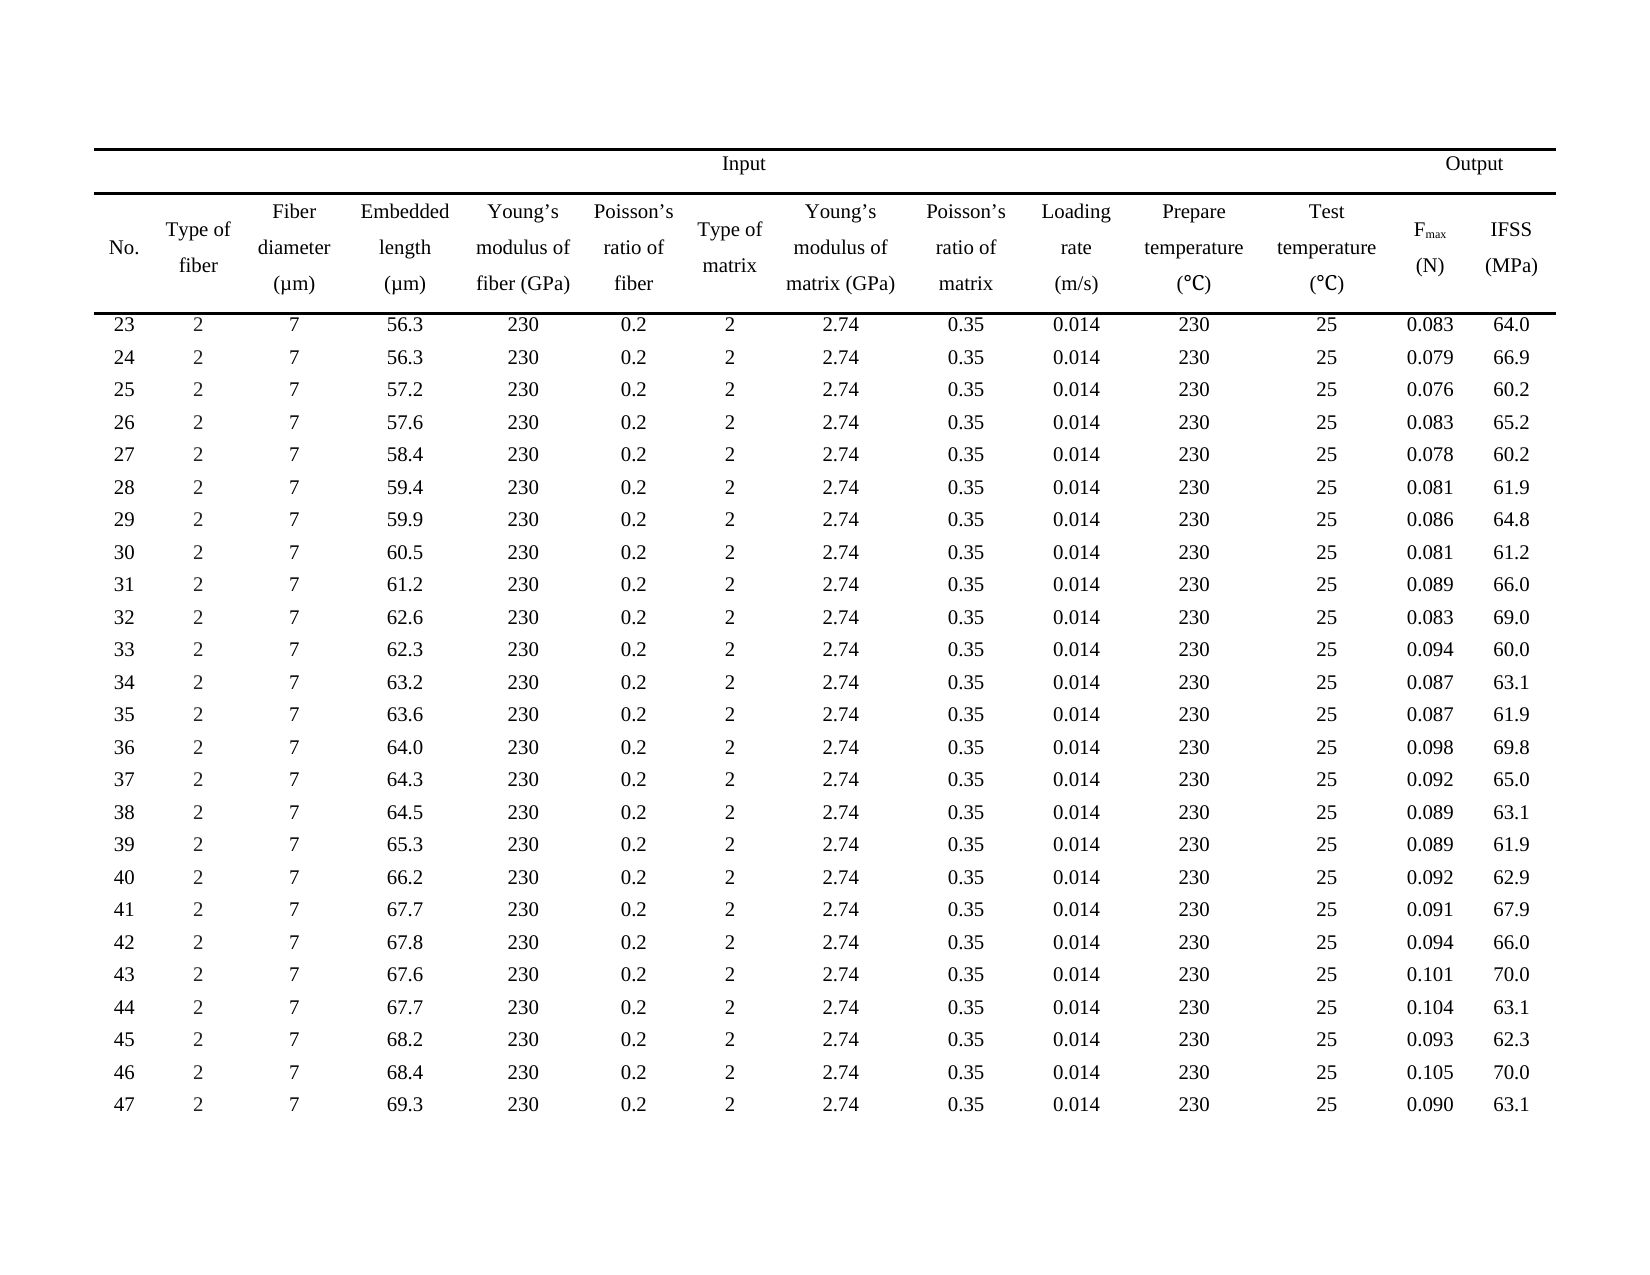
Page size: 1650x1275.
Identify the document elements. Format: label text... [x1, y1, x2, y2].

table_cell 2 [154, 572, 242, 605]
table_cell 0.014 [1025, 345, 1127, 377]
table_cell 33 [94, 637, 154, 670]
table_cell 25 [1260, 897, 1393, 930]
table_cell 0.2 [582, 475, 685, 507]
table_cell Prepare temperature (℃) [1128, 195, 1260, 312]
table_cell 230 [464, 670, 582, 702]
table_cell 7 [243, 1092, 346, 1125]
table_cell 0.2 [582, 315, 685, 345]
table_cell 25 [1260, 442, 1393, 475]
table_cell 2 [154, 800, 242, 832]
table_cell 0.014 [1025, 735, 1127, 767]
table_cell 25 [1260, 1092, 1393, 1125]
table_cell 230 [1128, 605, 1260, 637]
table_cell 0.089 [1393, 572, 1467, 605]
table_cell 67.7 [346, 897, 464, 930]
table_cell 2 [154, 475, 242, 507]
table_cell 2 [685, 670, 774, 702]
table_cell 25 [1260, 1027, 1393, 1060]
table_cell 0.2 [582, 702, 685, 735]
table_cell 0.2 [582, 377, 685, 410]
table_cell 7 [243, 572, 346, 605]
table_cell 2 [685, 832, 774, 865]
table_cell 2 [154, 637, 242, 670]
table_cell 230 [464, 540, 582, 572]
table_cell 35 [94, 702, 154, 735]
table_cell 230 [464, 767, 582, 800]
table_cell 66.9 [1467, 345, 1556, 377]
table_cell 0.35 [907, 767, 1025, 800]
table_cell 7 [243, 1060, 346, 1092]
table_cell 7 [243, 865, 346, 897]
table_cell 230 [1128, 1027, 1260, 1060]
table_cell 7 [243, 767, 346, 800]
table_cell Embedded length (µm) [346, 195, 464, 312]
table_cell 62.6 [346, 605, 464, 637]
table_cell 40 [94, 865, 154, 897]
table_cell 0.2 [582, 605, 685, 637]
table_cell 2 [685, 800, 774, 832]
table_cell 2 [685, 315, 774, 345]
table_cell 63.1 [1467, 800, 1556, 832]
table_cell 230 [1128, 930, 1260, 962]
table_cell Type of fiber [154, 195, 242, 312]
table_cell 230 [1128, 670, 1260, 702]
table_cell 2 [685, 897, 774, 930]
table_cell 2.74 [774, 832, 907, 865]
table_cell 7 [243, 475, 346, 507]
table_cell 0.087 [1393, 702, 1467, 735]
table_cell 63.2 [346, 670, 464, 702]
table_cell 0.014 [1025, 930, 1127, 962]
table_cell 0.2 [582, 832, 685, 865]
table_cell 2.74 [774, 995, 907, 1027]
table_cell 0.35 [907, 832, 1025, 865]
table_cell Type of matrix [685, 195, 774, 312]
table_cell 7 [243, 345, 346, 377]
table_cell 230 [1128, 865, 1260, 897]
table_cell 230 [464, 377, 582, 410]
table_cell 230 [464, 345, 582, 377]
table_cell 34 [94, 670, 154, 702]
table_cell 0.014 [1025, 637, 1127, 670]
table_cell 2.74 [774, 1060, 907, 1092]
table_cell 0.014 [1025, 995, 1127, 1027]
table_cell 0.105 [1393, 1060, 1467, 1092]
table_cell 67.9 [1467, 897, 1556, 930]
table_cell 25 [1260, 767, 1393, 800]
table_cell 0.35 [907, 1060, 1025, 1092]
table_cell 2 [685, 930, 774, 962]
table_cell 0.35 [907, 865, 1025, 897]
table_cell 25 [1260, 605, 1393, 637]
table_cell 25 [1260, 800, 1393, 832]
table_cell 2 [154, 605, 242, 637]
table_cell 0.2 [582, 735, 685, 767]
table_cell 230 [464, 410, 582, 442]
table_cell 56.3 [346, 345, 464, 377]
table_cell 70.0 [1467, 962, 1556, 995]
table_cell 2.74 [774, 442, 907, 475]
table_cell 2 [685, 572, 774, 605]
table_cell 0.2 [582, 865, 685, 897]
table_cell 0.2 [582, 1027, 685, 1060]
table_cell 0.35 [907, 637, 1025, 670]
table_cell 230 [1128, 1060, 1260, 1092]
table_cell Fmax (N) [1393, 195, 1467, 312]
table_cell 2 [685, 702, 774, 735]
table_cell 230 [1128, 377, 1260, 410]
table_cell 0.35 [907, 572, 1025, 605]
table_cell 65.3 [346, 832, 464, 865]
table_cell 230 [1128, 800, 1260, 832]
table_cell 64.3 [346, 767, 464, 800]
table_cell 2.74 [774, 670, 907, 702]
table_cell 60.5 [346, 540, 464, 572]
table_cell 64.5 [346, 800, 464, 832]
table_cell 0.35 [907, 475, 1025, 507]
table_cell 65.2 [1467, 410, 1556, 442]
table_cell 69.3 [346, 1092, 464, 1125]
table_cell 230 [464, 897, 582, 930]
table_cell 64.0 [346, 735, 464, 767]
table_cell 2 [685, 605, 774, 637]
table_cell 67.7 [346, 995, 464, 1027]
table_cell 2 [685, 865, 774, 897]
table_cell 68.2 [346, 1027, 464, 1060]
table_cell 62.9 [1467, 865, 1556, 897]
table_cell 2 [154, 442, 242, 475]
table_cell 2 [154, 377, 242, 410]
table_cell 230 [464, 442, 582, 475]
table_cell 2.74 [774, 800, 907, 832]
table_cell 0.2 [582, 572, 685, 605]
table_cell 62.3 [1467, 1027, 1556, 1060]
table_cell 0.091 [1393, 897, 1467, 930]
table_cell 66.2 [346, 865, 464, 897]
table_cell 61.9 [1467, 702, 1556, 735]
table_cell 41 [94, 897, 154, 930]
table_cell 230 [1128, 735, 1260, 767]
table_cell 0.086 [1393, 507, 1467, 540]
table_cell 0.2 [582, 897, 685, 930]
table_cell 0.35 [907, 930, 1025, 962]
table_cell 25 [1260, 345, 1393, 377]
table_cell 0.014 [1025, 1060, 1127, 1092]
table_cell 61.9 [1467, 475, 1556, 507]
table_cell 61.9 [1467, 832, 1556, 865]
table_cell 0.014 [1025, 670, 1127, 702]
table_cell 0.2 [582, 1092, 685, 1125]
table_cell 2.74 [774, 735, 907, 767]
table_cell 23 [94, 315, 154, 345]
table_cell 230 [1128, 897, 1260, 930]
table_cell 2.74 [774, 930, 907, 962]
table_cell 28 [94, 475, 154, 507]
table_cell 0.2 [582, 410, 685, 442]
table_cell 39 [94, 832, 154, 865]
table_cell 25 [1260, 475, 1393, 507]
table_cell 230 [464, 832, 582, 865]
table_cell 2.74 [774, 1092, 907, 1125]
table_cell 230 [464, 865, 582, 897]
table_cell 2 [154, 930, 242, 962]
table_cell 2 [154, 865, 242, 897]
table_cell 56.3 [346, 315, 464, 345]
table_cell 0.083 [1393, 605, 1467, 637]
table_cell 57.2 [346, 377, 464, 410]
table_cell 63.6 [346, 702, 464, 735]
table_header Output [1393, 151, 1556, 192]
table_cell 2 [154, 315, 242, 345]
table_cell 2 [685, 442, 774, 475]
table_cell 57.6 [346, 410, 464, 442]
table_cell 65.0 [1467, 767, 1556, 800]
table_cell 2 [685, 767, 774, 800]
table_cell 0.2 [582, 995, 685, 1027]
table_cell 7 [243, 1027, 346, 1060]
table_cell 230 [464, 1060, 582, 1092]
table_cell 25 [1260, 507, 1393, 540]
table_cell 62.3 [346, 637, 464, 670]
table_cell 25 [1260, 832, 1393, 865]
table_cell 0.014 [1025, 865, 1127, 897]
table_cell Poisson’s ratio of fiber [582, 195, 685, 312]
table_cell 230 [1128, 637, 1260, 670]
table_cell 230 [464, 475, 582, 507]
table_cell 0.094 [1393, 637, 1467, 670]
table_cell 0.014 [1025, 962, 1127, 995]
table_cell 0.083 [1393, 410, 1467, 442]
table_cell 25 [1260, 670, 1393, 702]
table_cell 25 [1260, 540, 1393, 572]
table_cell No. [94, 195, 154, 312]
table_cell 2.74 [774, 962, 907, 995]
table_cell 2 [154, 540, 242, 572]
table_cell 230 [464, 507, 582, 540]
table_cell 0.2 [582, 1060, 685, 1092]
table_cell 2 [685, 410, 774, 442]
table_cell 25 [1260, 735, 1393, 767]
table_cell 63.1 [1467, 1092, 1556, 1125]
table_cell 0.101 [1393, 962, 1467, 995]
table_cell 0.35 [907, 605, 1025, 637]
table_cell 2 [154, 1060, 242, 1092]
table_cell 230 [464, 995, 582, 1027]
table_cell 2.74 [774, 410, 907, 442]
table_cell 67.6 [346, 962, 464, 995]
table_cell 0.104 [1393, 995, 1467, 1027]
table_cell 2 [685, 962, 774, 995]
table_cell 7 [243, 507, 346, 540]
table_cell 0.090 [1393, 1092, 1467, 1125]
table_cell Fiber diameter (µm) [243, 195, 346, 312]
table_cell 45 [94, 1027, 154, 1060]
table_cell 230 [464, 702, 582, 735]
table_cell IFSS (MPa) [1467, 195, 1556, 312]
table_cell 230 [464, 605, 582, 637]
table_cell 43 [94, 962, 154, 995]
table_cell 7 [243, 442, 346, 475]
table_cell 2.74 [774, 1027, 907, 1060]
table_cell 0.014 [1025, 767, 1127, 800]
table_cell 0.089 [1393, 832, 1467, 865]
table_cell 30 [94, 540, 154, 572]
table_cell 2 [154, 345, 242, 377]
table_cell 230 [1128, 995, 1260, 1027]
table_cell 25 [1260, 865, 1393, 897]
table_cell 0.35 [907, 670, 1025, 702]
table_cell 230 [464, 800, 582, 832]
table_cell 46 [94, 1060, 154, 1092]
table_cell 2 [154, 1027, 242, 1060]
table_cell 25 [1260, 572, 1393, 605]
table_cell 0.081 [1393, 475, 1467, 507]
table_cell 0.014 [1025, 702, 1127, 735]
table_cell 0.35 [907, 442, 1025, 475]
table_cell 25 [94, 377, 154, 410]
table_cell 2 [154, 897, 242, 930]
table_cell 0.35 [907, 897, 1025, 930]
table_cell 7 [243, 605, 346, 637]
table_cell 0.089 [1393, 800, 1467, 832]
table_cell 0.078 [1393, 442, 1467, 475]
table_cell 60.2 [1467, 377, 1556, 410]
table_cell 2.74 [774, 475, 907, 507]
table_cell 0.2 [582, 345, 685, 377]
table_cell 0.2 [582, 800, 685, 832]
table_cell 31 [94, 572, 154, 605]
table_header Input [94, 151, 1393, 192]
table_cell 0.35 [907, 377, 1025, 410]
table_cell 230 [464, 1092, 582, 1125]
table_cell 25 [1260, 930, 1393, 962]
table_cell 61.2 [1467, 540, 1556, 572]
table_cell 25 [1260, 1060, 1393, 1092]
table_cell 0.098 [1393, 735, 1467, 767]
table_cell 2 [154, 962, 242, 995]
table_cell 25 [1260, 637, 1393, 670]
table_cell 42 [94, 930, 154, 962]
table_cell 230 [1128, 832, 1260, 865]
table_cell 47 [94, 1092, 154, 1125]
table_cell 25 [1260, 962, 1393, 995]
table_cell 7 [243, 897, 346, 930]
table_cell 230 [464, 962, 582, 995]
table_cell 0.014 [1025, 800, 1127, 832]
table_cell 60.0 [1467, 637, 1556, 670]
table_cell 7 [243, 540, 346, 572]
table_cell 0.35 [907, 540, 1025, 572]
table_cell 2 [685, 1092, 774, 1125]
table_cell 29 [94, 507, 154, 540]
table_cell 59.9 [346, 507, 464, 540]
table_cell 0.35 [907, 995, 1025, 1027]
table_cell 63.1 [1467, 995, 1556, 1027]
table_cell 0.087 [1393, 670, 1467, 702]
table_cell 0.076 [1393, 377, 1467, 410]
table_cell 0.35 [907, 1027, 1025, 1060]
table_cell 2.74 [774, 572, 907, 605]
table_cell 230 [1128, 442, 1260, 475]
table_cell 24 [94, 345, 154, 377]
table_cell 25 [1260, 377, 1393, 410]
table_cell 7 [243, 995, 346, 1027]
table_cell 0.2 [582, 962, 685, 995]
table_cell 2 [154, 670, 242, 702]
table_cell 0.014 [1025, 897, 1127, 930]
table_cell 37 [94, 767, 154, 800]
table_cell 0.2 [582, 442, 685, 475]
table_cell 2 [685, 540, 774, 572]
table_cell 2 [154, 1092, 242, 1125]
table_cell 25 [1260, 702, 1393, 735]
table_cell 7 [243, 930, 346, 962]
table_cell Loading rate (m/s) [1025, 195, 1127, 312]
table_cell 230 [464, 637, 582, 670]
table_cell 25 [1260, 995, 1393, 1027]
table_cell 0.014 [1025, 572, 1127, 605]
table_cell 0.35 [907, 702, 1025, 735]
table_cell 7 [243, 315, 346, 345]
table_cell 0.014 [1025, 507, 1127, 540]
table_cell 2 [154, 702, 242, 735]
table_cell 230 [1128, 345, 1260, 377]
table_cell 230 [464, 572, 582, 605]
table_cell Young’s modulus of matrix (GPa) [774, 195, 907, 312]
table_cell 7 [243, 800, 346, 832]
table_cell 0.014 [1025, 377, 1127, 410]
table_cell 2.74 [774, 507, 907, 540]
table_cell 0.35 [907, 345, 1025, 377]
table_cell 0.093 [1393, 1027, 1467, 1060]
table_cell 64.0 [1467, 315, 1556, 345]
table_cell 68.4 [346, 1060, 464, 1092]
table_cell 70.0 [1467, 1060, 1556, 1092]
table_cell 0.35 [907, 800, 1025, 832]
table_cell 230 [464, 930, 582, 962]
table_cell 2 [685, 475, 774, 507]
table_cell Test temperature (℃) [1260, 195, 1393, 312]
table_cell 230 [464, 735, 582, 767]
table_cell 2 [685, 995, 774, 1027]
table_cell 0.2 [582, 670, 685, 702]
table_cell 2 [685, 377, 774, 410]
table_cell 0.014 [1025, 540, 1127, 572]
table_cell 0.35 [907, 507, 1025, 540]
table_cell 7 [243, 735, 346, 767]
table_cell 0.014 [1025, 315, 1127, 345]
table_cell 0.2 [582, 767, 685, 800]
table_cell 0.014 [1025, 832, 1127, 865]
table_cell 2 [154, 410, 242, 442]
table_cell 0.2 [582, 637, 685, 670]
table_cell 230 [1128, 540, 1260, 572]
table_cell Young’s modulus of fiber (GPa) [464, 195, 582, 312]
table_cell 2 [685, 1027, 774, 1060]
table_cell 0.2 [582, 540, 685, 572]
table_cell 2 [685, 735, 774, 767]
table_cell 2.74 [774, 540, 907, 572]
table_cell 0.2 [582, 930, 685, 962]
table_cell 7 [243, 410, 346, 442]
table_cell 230 [1128, 475, 1260, 507]
table_cell 2 [154, 507, 242, 540]
table_cell 0.2 [582, 507, 685, 540]
table_cell 61.2 [346, 572, 464, 605]
table_cell 26 [94, 410, 154, 442]
table_cell 2 [154, 767, 242, 800]
table_cell 0.35 [907, 962, 1025, 995]
table_cell 0.35 [907, 315, 1025, 345]
table_cell 0.081 [1393, 540, 1467, 572]
table_cell 64.8 [1467, 507, 1556, 540]
table_cell 7 [243, 670, 346, 702]
table_cell 32 [94, 605, 154, 637]
table_cell 230 [464, 1027, 582, 1060]
table_cell 230 [464, 315, 582, 345]
table_cell 66.0 [1467, 572, 1556, 605]
table_cell 0.014 [1025, 1027, 1127, 1060]
table_cell 0.014 [1025, 475, 1127, 507]
table_cell 2 [154, 735, 242, 767]
table_cell 230 [1128, 1092, 1260, 1125]
table_cell 69.8 [1467, 735, 1556, 767]
table_cell 2.74 [774, 377, 907, 410]
table_cell 38 [94, 800, 154, 832]
table_cell Poisson’s ratio of matrix [907, 195, 1025, 312]
table_cell 2.74 [774, 345, 907, 377]
table_cell 0.083 [1393, 315, 1467, 345]
table_cell 230 [1128, 315, 1260, 345]
table_cell 2 [685, 507, 774, 540]
table_cell 63.1 [1467, 670, 1556, 702]
table_cell 58.4 [346, 442, 464, 475]
table_cell 25 [1260, 315, 1393, 345]
table_cell 60.2 [1467, 442, 1556, 475]
table_cell 2 [685, 1060, 774, 1092]
table_cell 230 [1128, 962, 1260, 995]
table_cell 2 [154, 995, 242, 1027]
table_cell 2.74 [774, 605, 907, 637]
table_cell 0.079 [1393, 345, 1467, 377]
table_cell 44 [94, 995, 154, 1027]
table_cell 7 [243, 832, 346, 865]
table_cell 2.74 [774, 865, 907, 897]
table_cell 0.014 [1025, 1092, 1127, 1125]
table_cell 2.74 [774, 767, 907, 800]
table_cell 7 [243, 702, 346, 735]
table_cell 2 [685, 345, 774, 377]
table_cell 7 [243, 637, 346, 670]
table_cell 69.0 [1467, 605, 1556, 637]
table_cell 2.74 [774, 897, 907, 930]
table_cell 36 [94, 735, 154, 767]
table_cell 0.35 [907, 735, 1025, 767]
table_cell 2.74 [774, 702, 907, 735]
table_cell 0.092 [1393, 865, 1467, 897]
table_cell 230 [1128, 702, 1260, 735]
table_cell 0.014 [1025, 442, 1127, 475]
table_cell 66.0 [1467, 930, 1556, 962]
table_cell 2.74 [774, 315, 907, 345]
table_cell 2 [685, 637, 774, 670]
table_cell 2 [154, 832, 242, 865]
table_cell 0.35 [907, 1092, 1025, 1125]
table_cell 230 [1128, 767, 1260, 800]
table_cell 0.014 [1025, 605, 1127, 637]
table_cell 0.014 [1025, 410, 1127, 442]
table_cell 230 [1128, 507, 1260, 540]
table_cell 7 [243, 377, 346, 410]
table_cell 27 [94, 442, 154, 475]
table_cell 0.092 [1393, 767, 1467, 800]
table_cell 67.8 [346, 930, 464, 962]
table_cell 2.74 [774, 637, 907, 670]
table_cell 25 [1260, 410, 1393, 442]
table_cell 0.35 [907, 410, 1025, 442]
table_cell 230 [1128, 410, 1260, 442]
table_cell 7 [243, 962, 346, 995]
table_cell 230 [1128, 572, 1260, 605]
table_cell 0.094 [1393, 930, 1467, 962]
table_cell 59.4 [346, 475, 464, 507]
